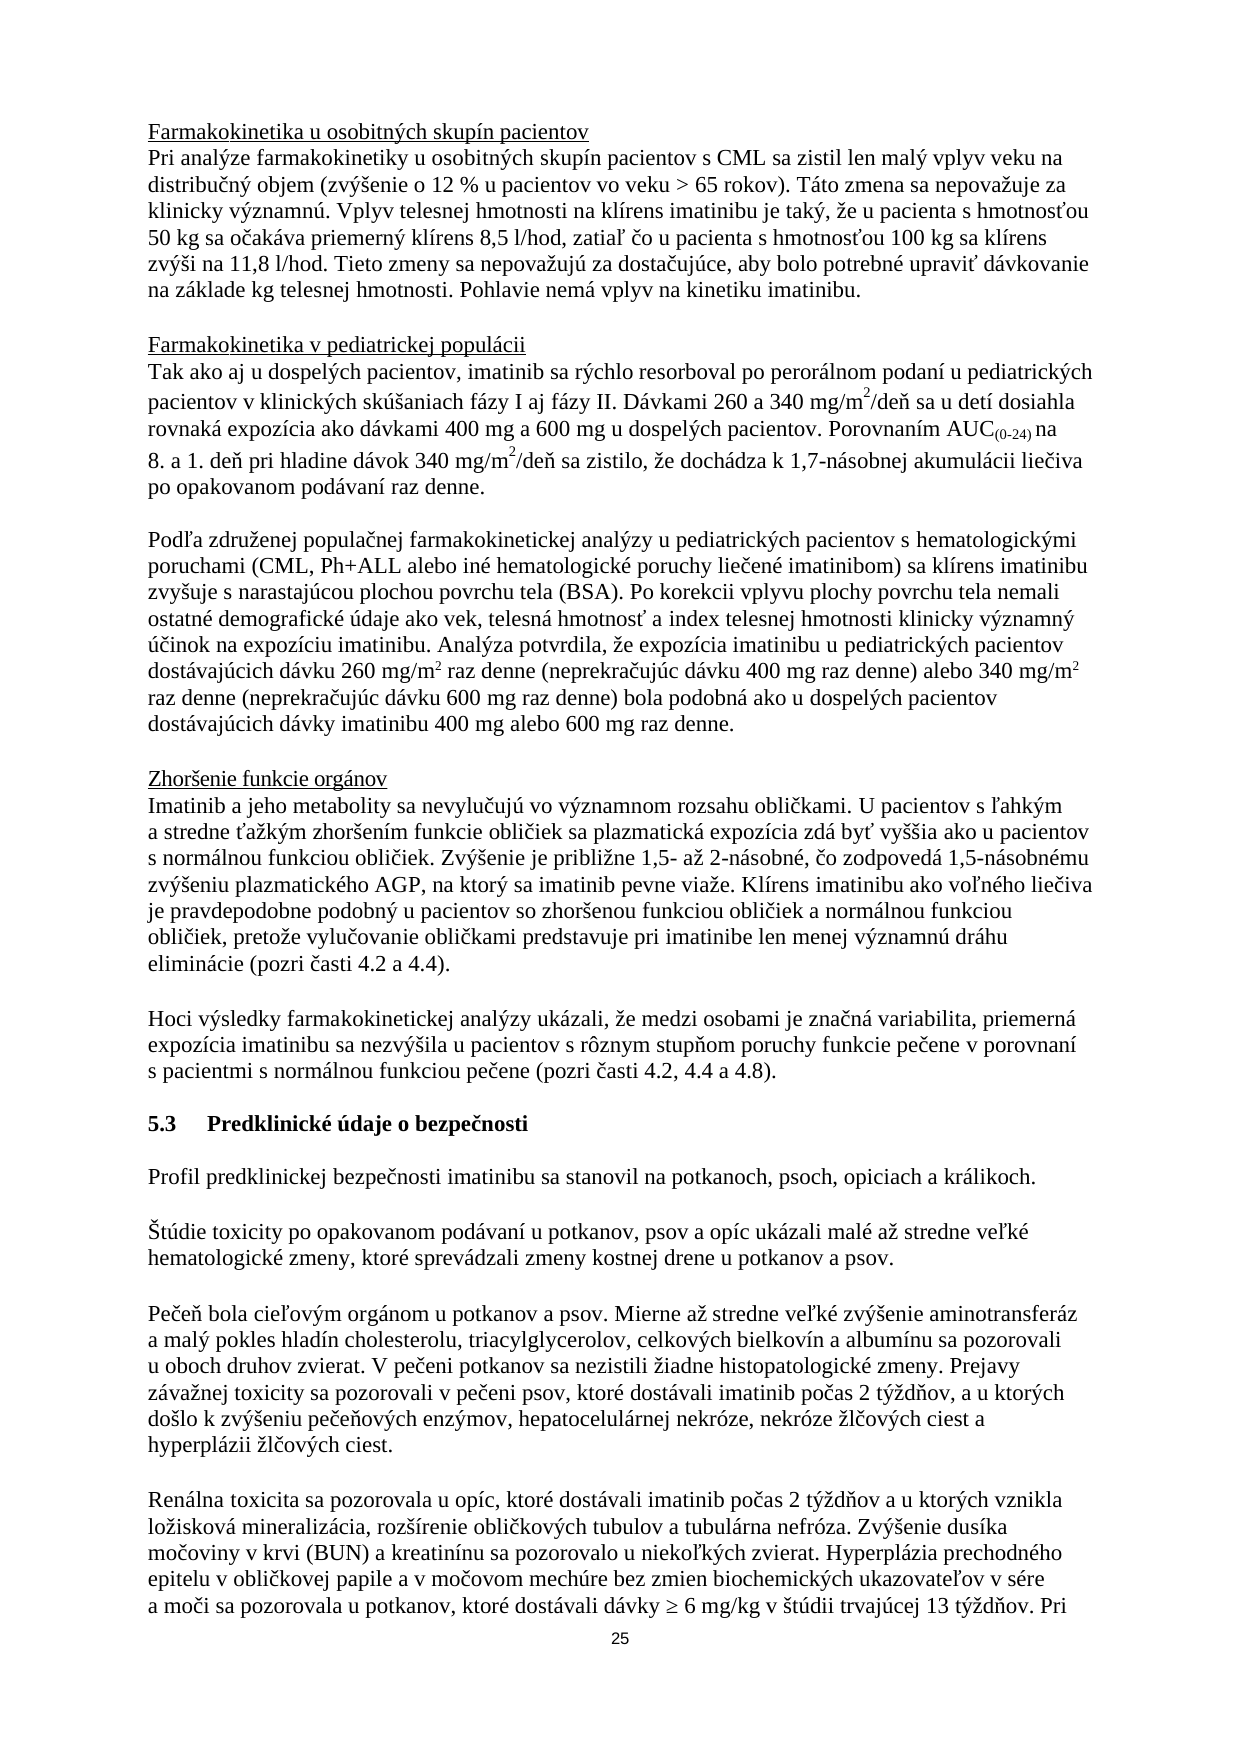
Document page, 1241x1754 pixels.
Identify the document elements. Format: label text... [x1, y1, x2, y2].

text 5.3 Predklinické údaje o bezpečnosti [148, 1110, 1092, 1137]
text Farmakokinetika u osobitných skupín pacientov [148, 118, 1092, 144]
text Štúdie toxicity po opakovanom podávaní u potkanov, psov a opíc ukázali malé až stredne veľké hematologické zmeny, ktoré sprevádzali zmeny kostnej drene u potkanov a psov. [148, 1218, 1092, 1271]
text Imatinib a jeho metabolity sa nevylučujú vo významnom rozsahu obličkami. U pacientov s ľahkým a stredne ťažkým zhoršením funkcie obličiek sa plazmatická expozícia zdá byť vyššia ako u pacientov s normálnou funkciou obličiek. Zvýšenie je približne 1,5- až 2-násobné, čo zodpovedá 1,5-násobnému zvýšeniu plazmatického AGP, na ktorý sa imatinib pevne viaže. Klírens imatinibu ako voľného liečiva je pravdepodobne podobný u pacientov so zhoršenou funkciou obličiek a normálnou funkciou obličiek, pretože vylučovanie obličkami predstavuje pri imatinibe len menej významnú dráhu eliminácie (pozri časti 4.2 a 4.4). [148, 792, 1092, 976]
text Podľa združenej populačnej farmakokinetickej analýzy u pediatrických pacientov s hematologickými poruchami (CML, Ph+ALL alebo iné hematologické poruchy liečené imatinibom) sa klírens imatinibu zvyšuje s narastajúcou plochou povrchu tela (BSA). Po korekcii vplyvu plochy povrchu tela nemali ostatné demografické údaje ako vek, telesná hmotnosť a index telesnej hmotnosti klinicky významný účinok na expozíciu imatinibu. Analýza potvrdila, že expozícia imatinibu u pediatrických pacientov dostávajúcich dávku 260 mg/m2 raz denne (neprekračujúc dávku 400 mg raz denne) alebo 340 mg/m2 raz denne (neprekračujúc dávku 600 mg raz denne) bola podobná ako u dospelých pacientov dostávajúcich dávky imatinibu 400 mg alebo 600 mg raz denne. [148, 526, 1092, 737]
text Zhoršenie funkcie orgánov [148, 765, 1092, 792]
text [148, 1486, 1092, 1618]
text Farmakokinetika v pediatrickej populácii [148, 331, 1092, 358]
text Pri analýze farmakokinetiky u osobitných skupín pacientov s CML sa zistil len malý vplyv veku na distribučný objem (zvýšenie o 12 % u pacientov vo veku > 65 rokov). Táto zmena sa nepovažuje za klinicky významnú. Vplyv telesnej hmotnosti na klírens imatinibu je taký, že u pacienta s hmotnosťou 50 kg sa očakáva priemerný klírens 8,5 l/hod, zatiaľ čo u pacienta s hmotnosťou 100 kg sa klírens zvýši na 11,8 l/hod. Tieto zmeny sa nepovažujú za dostačujúce, aby bolo potrebné upraviť dávkovanie na základe kg telesnej hmotnosti. Pohlavie nemá vplyv na kinetiku imatinibu. [148, 144, 1092, 303]
text Profil predklinickej bezpečnosti imatinibu sa stanovil na potkanoch, psoch, opiciach a králikoch. [148, 1163, 1092, 1189]
text Hoci výsledky farmakokinetickej analýzy ukázali, že medzi osobami je značná variabilita, priemerná expozícia imatinibu sa nezvýšila u pacientov s rôznym stupňom poruchy funkcie pečene v porovnaní s pacientmi s normálnou funkciou pečene (pozri časti 4.2, 4.4 a 4.8). [148, 1005, 1092, 1084]
text Tak ako aj u dospelých pacientov, imatinib sa rýchlo resorboval po perorálnom podaní u pediatrických pacientov v klinických skúšaniach fázy I aj fázy II. Dávkami 260 a 340 mg/m2/deň sa u detí dosiahla rovnaká expozícia ako dávkami 400 mg a 600 mg u dospelých pacientov. Porovnaním AUC(0-24) na 8. a 1. deň pri hladine dávok 340 mg/m2/deň sa zistilo, že dochádza k 1,7-násobnej akumulácii liečiva po opakovanom podávaní raz denne. [148, 358, 1092, 499]
text Pečeň bola cieľovým orgánom u potkanov a psov. Mierne až stredne veľké zvýšenie aminotransferáz a malý pokles hladín cholesterolu, triacylglycerolov, celkových bielkovín a albumínu sa pozorovali u oboch druhov zvierat. V pečeni potkanov sa nezistili žiadne histopatologické zmeny. Prejavy závažnej toxicity sa pozorovali v pečeni psov, ktoré dostávali imatinib počas 2 týždňov, a u ktorých došlo k zvýšeniu pečeňových enzýmov, hepatocelulárnej nekróze, nekróze žlčových ciest a hyperplázii žlčových ciest. [148, 1299, 1092, 1458]
